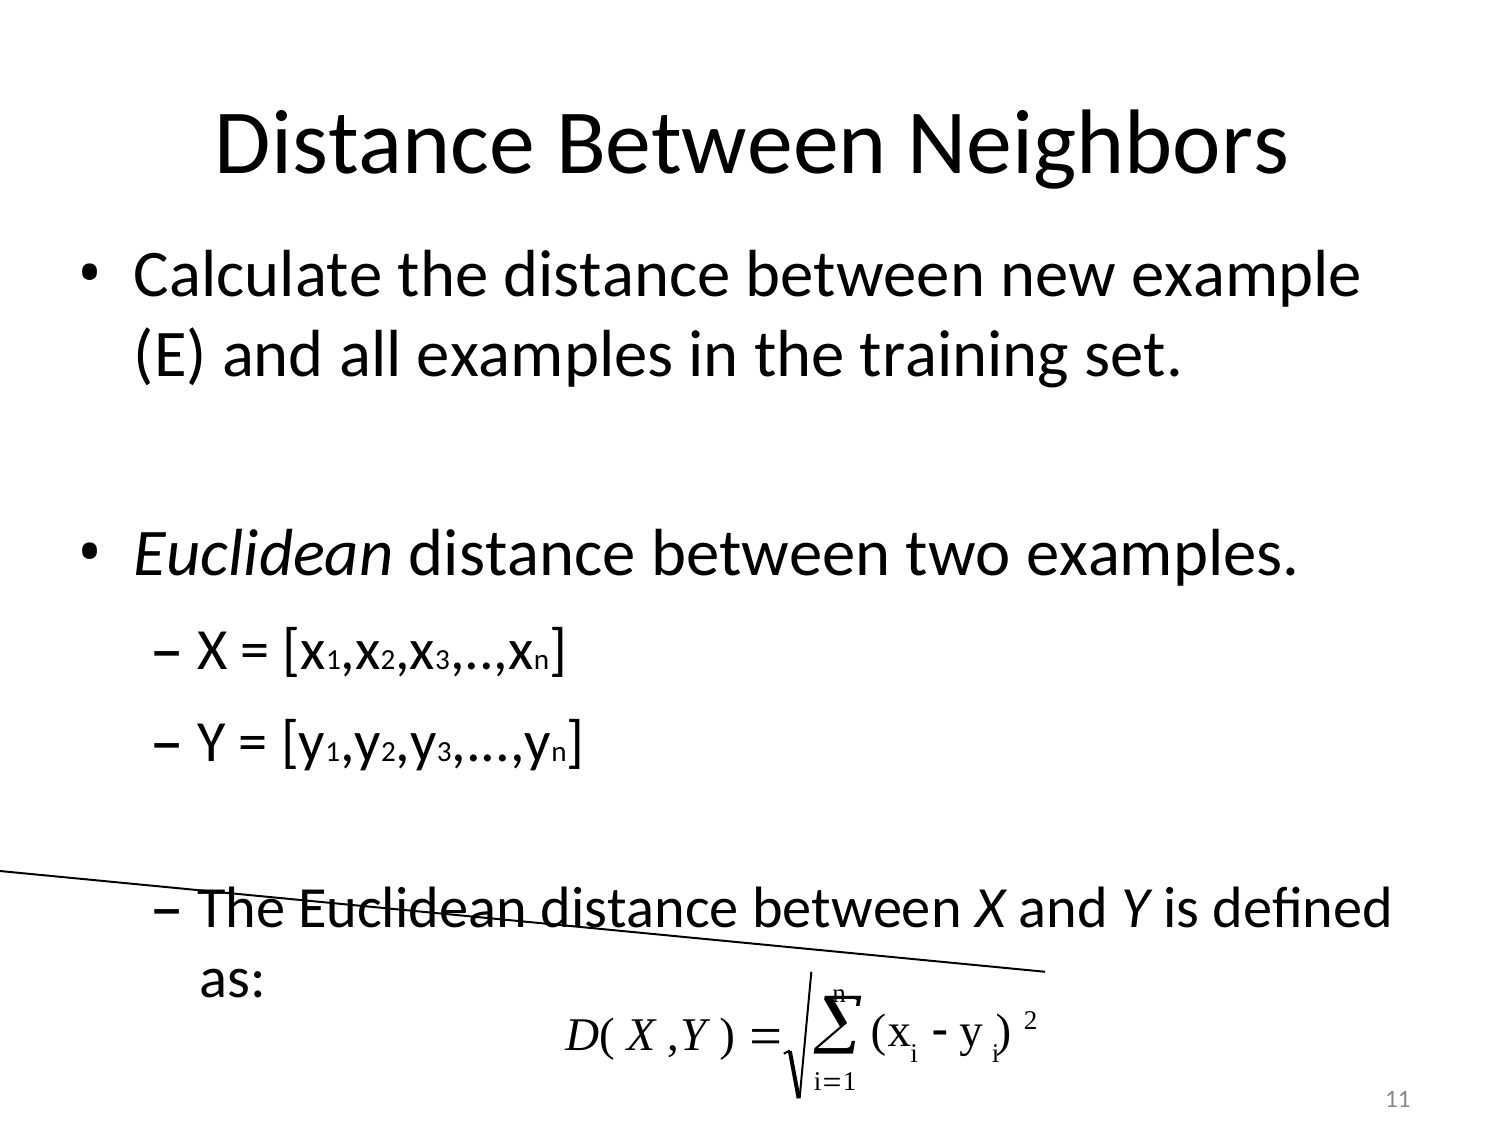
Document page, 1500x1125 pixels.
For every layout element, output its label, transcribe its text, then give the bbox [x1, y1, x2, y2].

subtitle – The Euclidean distance between X and Y is defined as: [152, 871, 1455, 1011]
list Euclidean distance between two examples. [77, 504, 1500, 594]
text 11 [35, 1083, 1410, 1114]
subtitle Distance Between Neighbors [214, 92, 1500, 194]
text – Y = [y1,y2,y3,...,yn] [152, 699, 1500, 779]
text (E) and all examples in the training set. [134, 312, 1500, 393]
text D( X ,Y )  [186, 1011, 1163, 1061]
subtitle – X = [x1,x2,x3,..,xn] [152, 607, 1500, 687]
subtitle Calculate the distance between new example [77, 232, 1500, 312]
